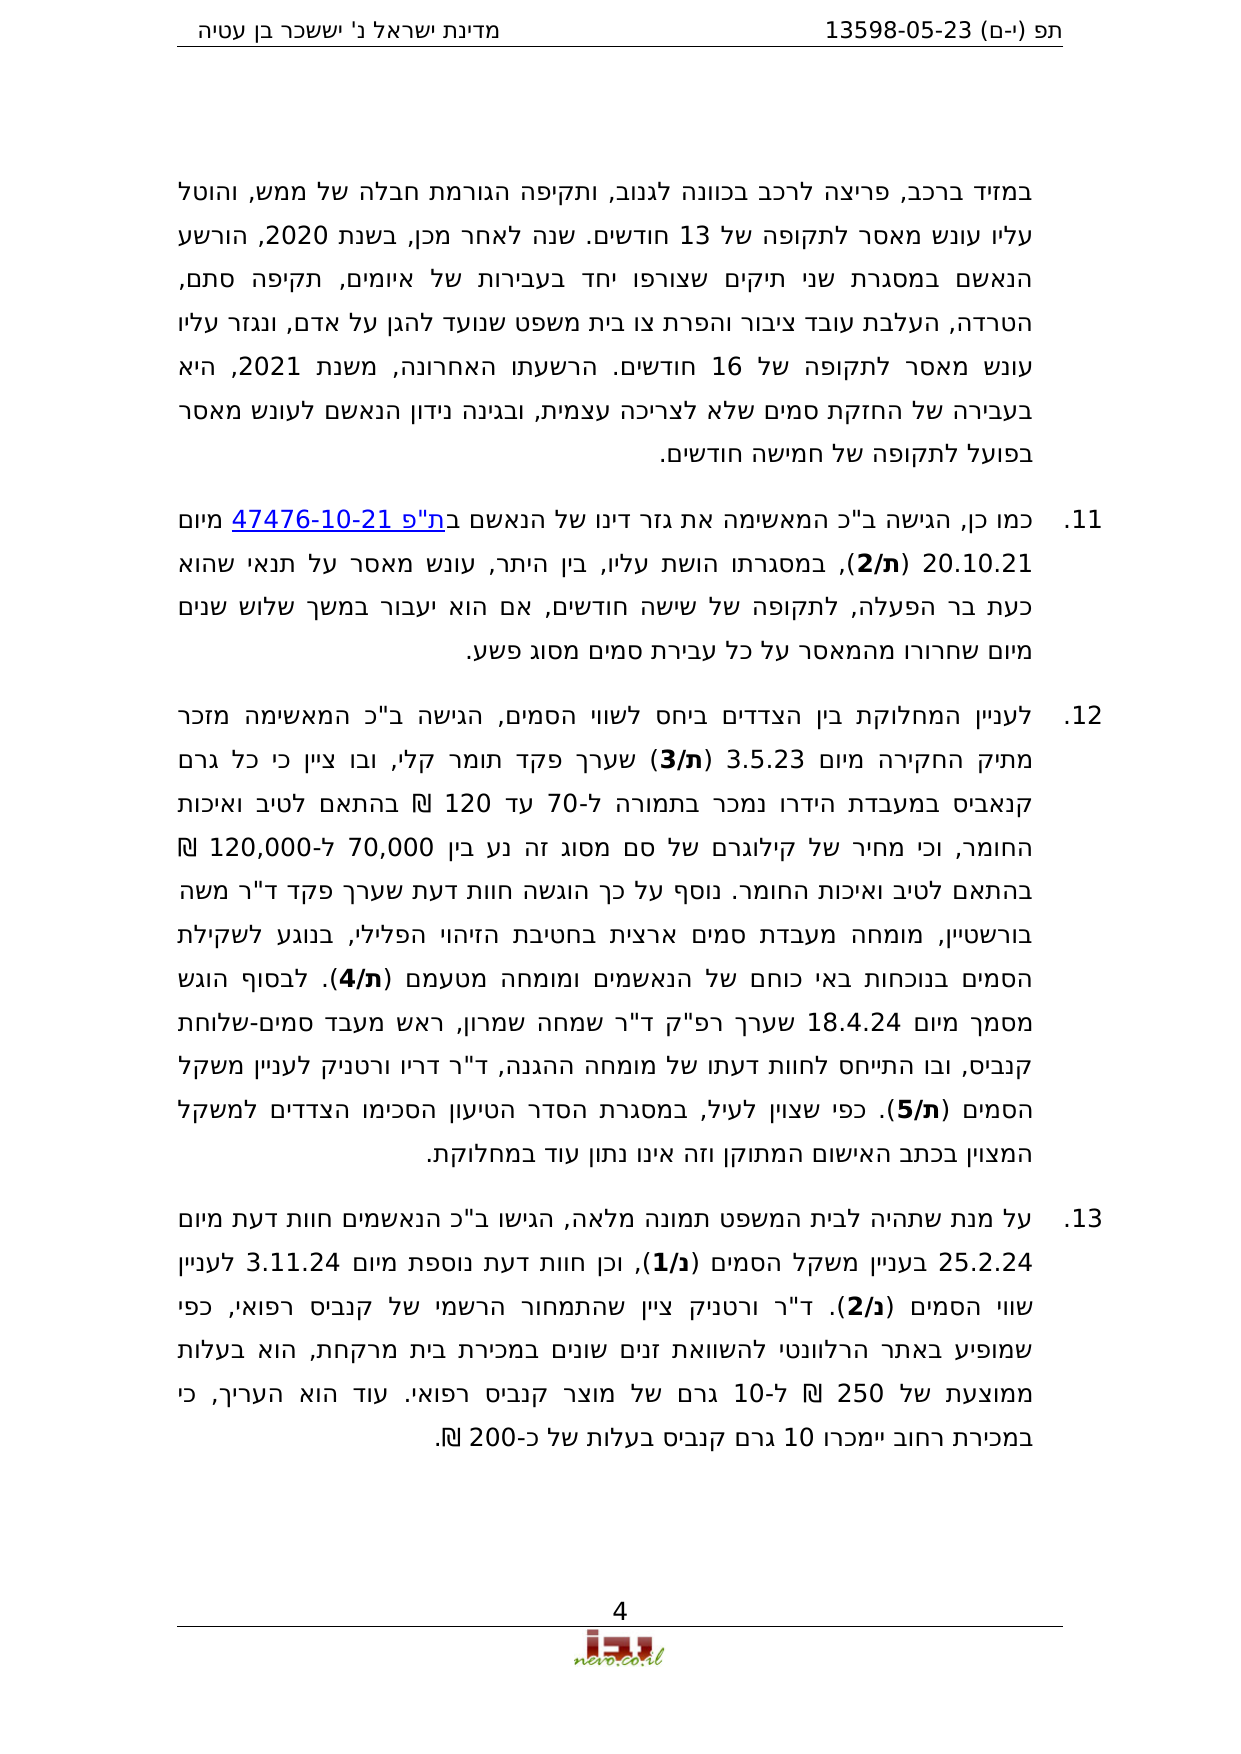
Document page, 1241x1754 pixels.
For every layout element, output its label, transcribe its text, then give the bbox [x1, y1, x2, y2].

list לעניין המחלוקת בין הצדדים ביחס לשווי הסמים, הגישה ב"כ המאשימה מזכר מתיק החקירה מיום 3.5.23 (ת/3) שערך פקד תומר קלי, ובו ציין כי כל גרם קנאביס במעבדת הידרו נמכר בתמורה ל-70 עד 120 ₪ בהתאם לטיב ואיכות החומר, וכי מחיר של קילוגרם של סם מסוג זה נע בין 70,000 ל-120,000 ₪ בהתאם לטיב ואיכות החומר. נוסף על כך הוגשה חוות דעת שערך פקד ד"ר משה בורשטיין, מומחה מעבדת סמים ארצית בחטיבת הזיהוי הפלילי, בנוגע לשקילת הסמים בנוכחות באי כוחם של הנאשמים ומומחה מטעמם (ת/4). לבסוף הוגש מסמך מיום 18.4.24 שערך רפ"ק ד"ר שמחה שמרון, ראש מעבד סמים-שלוחת קנביס, ובו התייחס לחוות דעתו של מומחה ההגנה, ד"ר דריו ורטניק לעניין משקל הסמים (ת/5). כפי שצוין לעיל, במסגרת הסדר הטיעון הסכימו הצדדים למשקל המצוין בכתב האישום המתוקן וזה אינו נתון עוד במחלוקת. [177, 702, 1063, 1168]
list על מנת שתהיה לבית המשפט תמונה מלאה, הגישו ב"כ הנאשמים חוות דעת מיום 25.2.24 בעניין משקל הסמים (נ/1), וכן חוות דעת נוספת מיום 3.11.24 לעניין שווי הסמים (נ/2). ד"ר ורטניק ציין שהתמחור הרשמי של קנביס רפואי, כפי שמופיע באתר הרלוונטי להשוואת זנים שונים במכירת בית מרקחת, הוא בעלות ממוצעת של 250 ₪ ל-10 גרם של מוצר קנביס רפואי. עוד הוא העריך, כי במכירת רחוב יימכרו 10 גרם קנביס בעלות של כ-200 ₪. [177, 1204, 1063, 1452]
list כמו כן, הגישה ב"כ המאשימה את גזר דינו של הנאשם בת"פ 47476-10-21 מיום 20.10.21 (ת/2), במסגרתו הושת עליו, בין היתר, עונש מאסר על תנאי שהוא כעת בר הפעלה, לתקופה של שישה חודשים, אם הוא יעבור במשך שלוש שנים מיום שחרורו מהמאסר על כל עבירת סמים מסוג פשע. [177, 505, 1063, 665]
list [177, 177, 1063, 469]
picture [574, 1629, 666, 1667]
